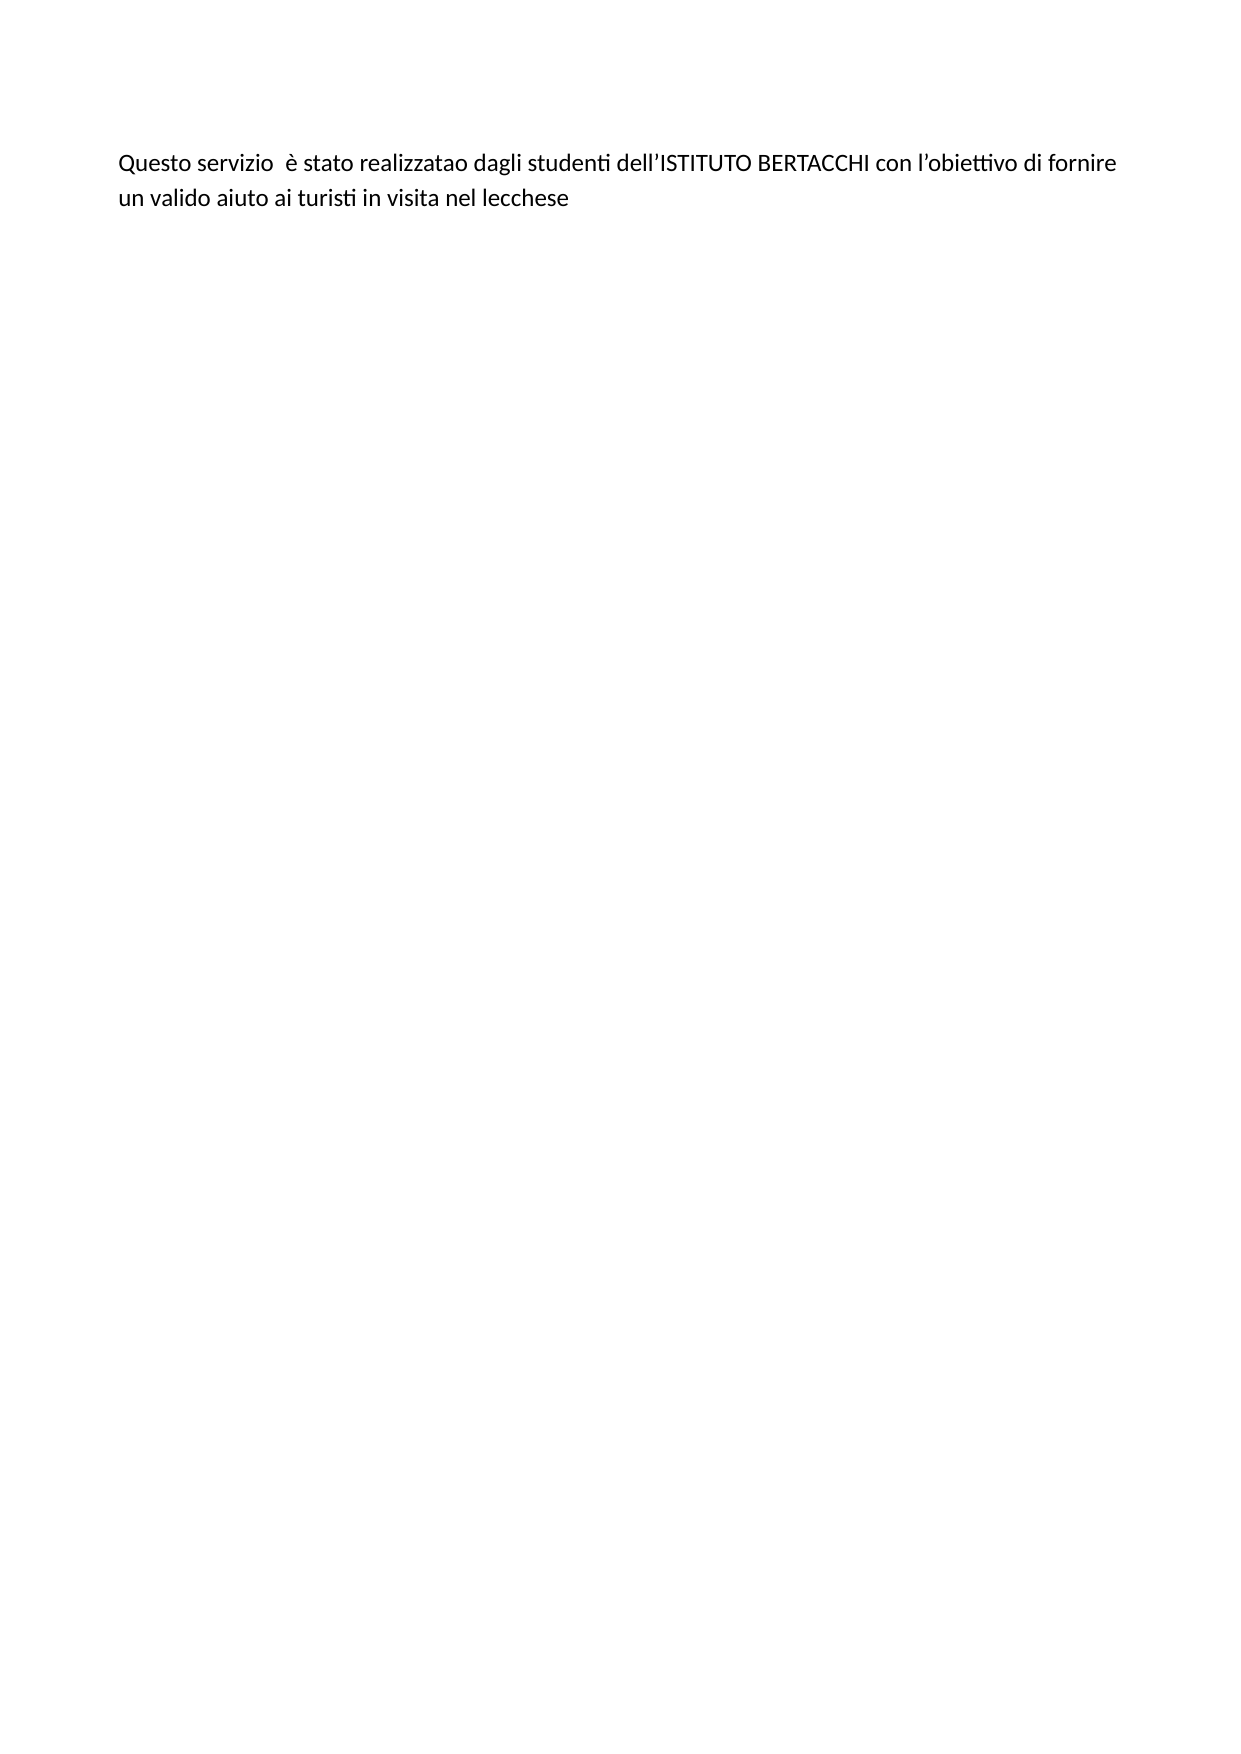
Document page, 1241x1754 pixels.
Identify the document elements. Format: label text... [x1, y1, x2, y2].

text Questo servizio è stato realizzatao dagli studenti dell’ISTITUTO BERTACCHI con l’obiettivo di fornire un valido aiuto ai turisti in visita nel lecchese [118, 148, 1122, 213]
